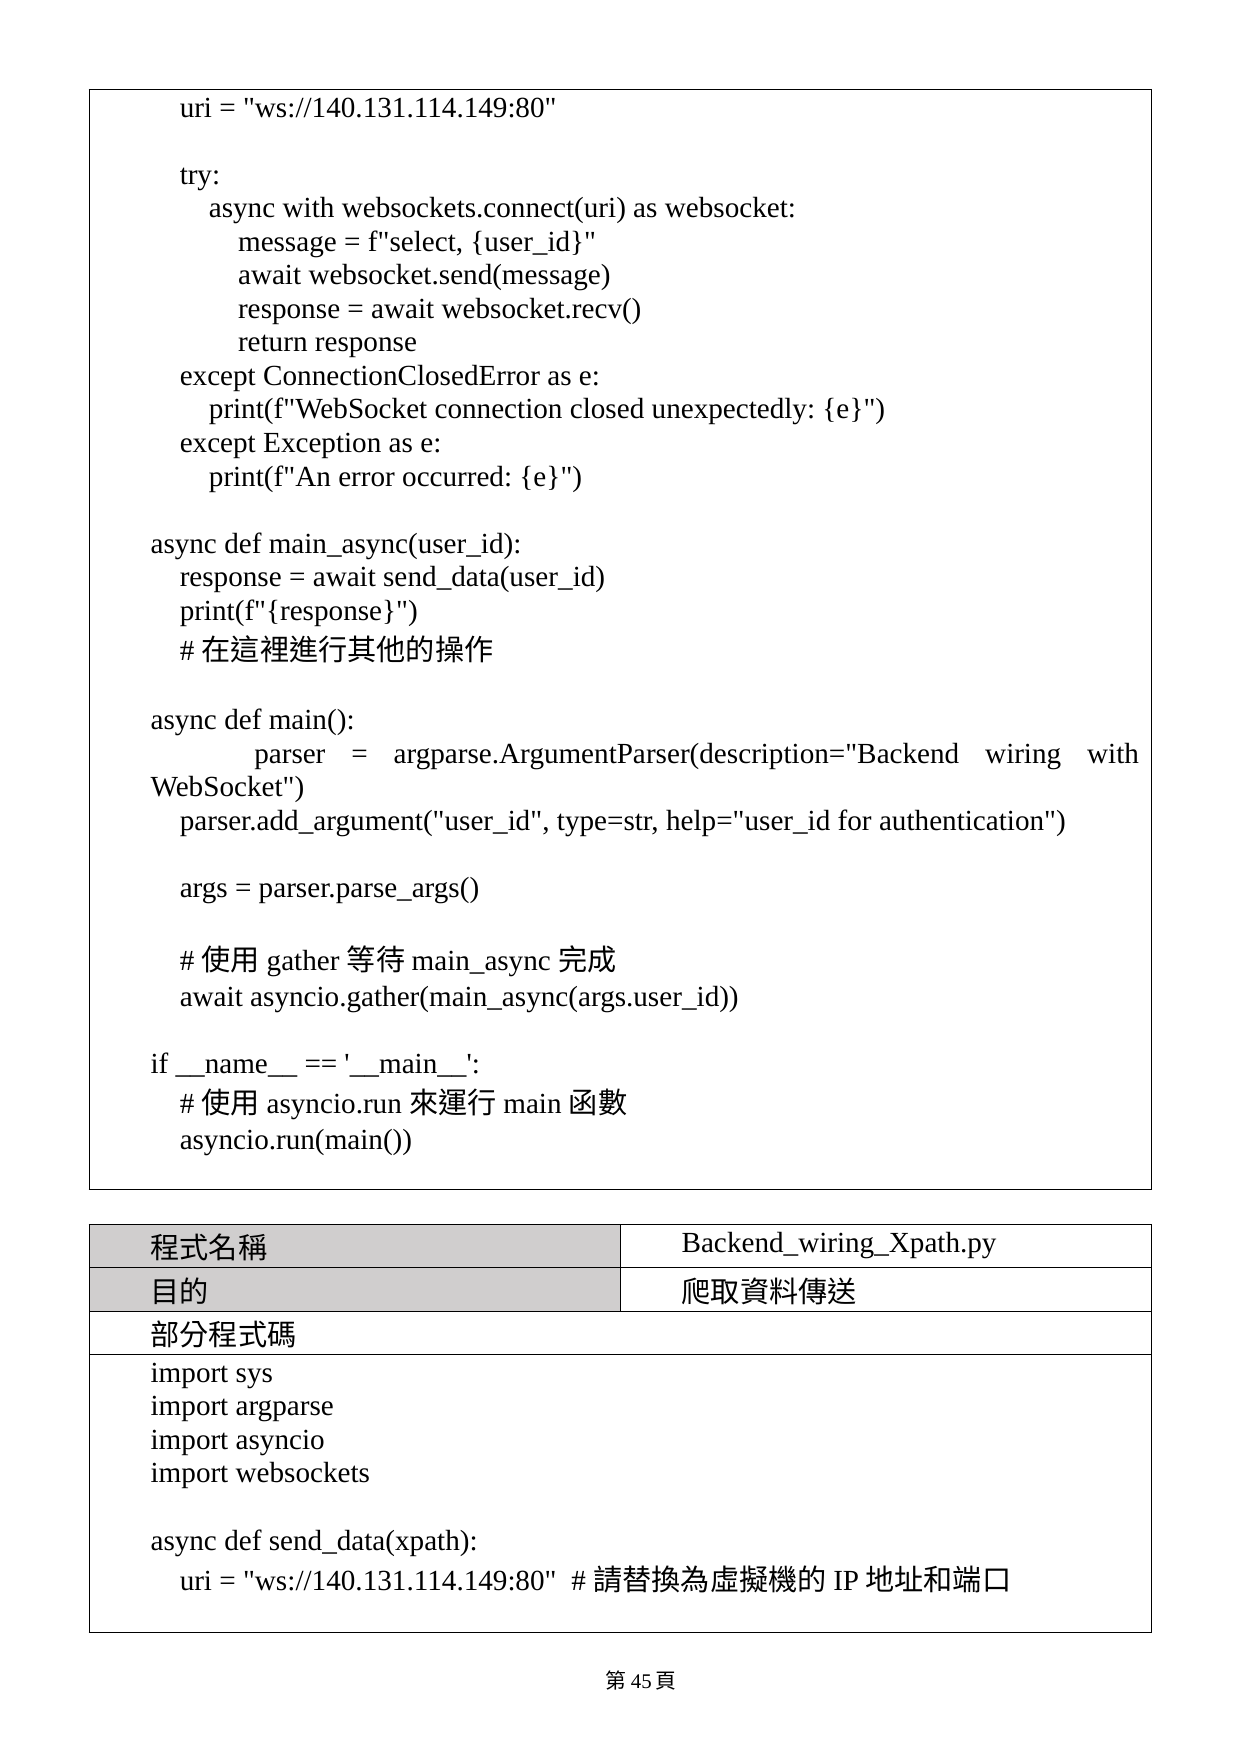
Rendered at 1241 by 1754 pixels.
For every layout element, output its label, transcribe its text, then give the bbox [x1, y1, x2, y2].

table_header Backend_wiring_Xpath.py [621, 1225, 1151, 1267]
table_header 程式名稱 [90, 1225, 620, 1267]
table_cell 部分程式碼 [90, 1312, 1151, 1354]
table_cell 目的 [90, 1268, 620, 1311]
table_cell 爬取資料傳送 [621, 1268, 1151, 1311]
